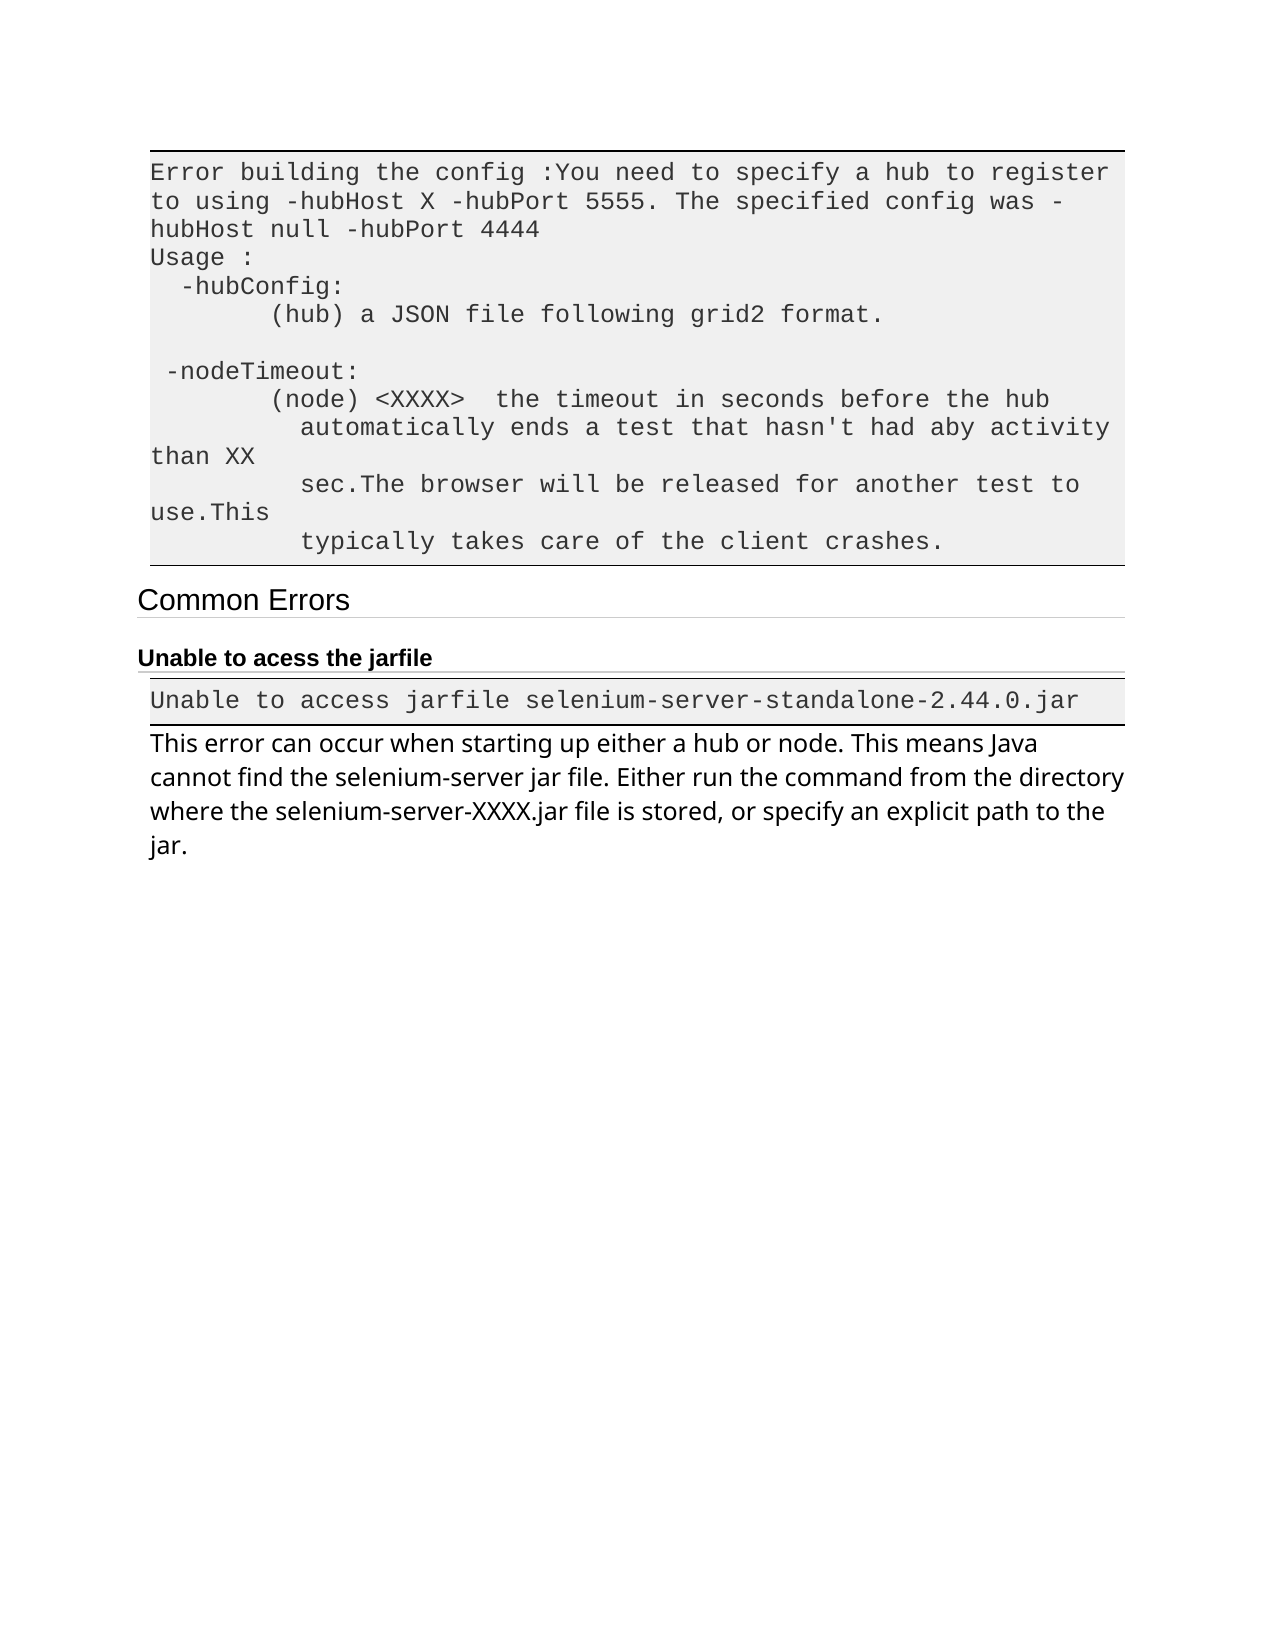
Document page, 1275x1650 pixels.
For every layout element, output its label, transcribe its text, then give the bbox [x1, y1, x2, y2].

text -hubConfig: [150, 273, 1125, 302]
text sec.The browser will be released for another test to use.This [150, 472, 1125, 518]
text automatically ends a test that hasn't had aby activity than XX [150, 415, 1125, 472]
text This error can occur when starting up either a hub or node. This means Java cannot find the selenium-server jar file. Either run the command from the directory where the selenium-server-XXXX.jar file is stored, or specify an explicit path to the jar. [150, 726, 1125, 862]
text (hub) a JSON file following grid2 format. [150, 302, 1125, 330]
text typically takes care of the client crashes. [150, 518, 1125, 565]
text Common Errors [137, 582, 1125, 617]
text (node) <XXXX> the timeout in seconds before the hub [150, 387, 1125, 415]
text -nodeTimeout: [150, 358, 1125, 387]
text Unable to acess the jarfile [137, 643, 1125, 673]
text Unable to access jarfile selenium-server-standalone-2.44.0.jar [150, 679, 1125, 724]
text Error building the config :You need to specify a hub to register to using -hubHost X -hubPort 5555. The specified config was -hubHost null -hubPort 4444 [150, 152, 1125, 245]
text Usage : [150, 245, 1125, 273]
